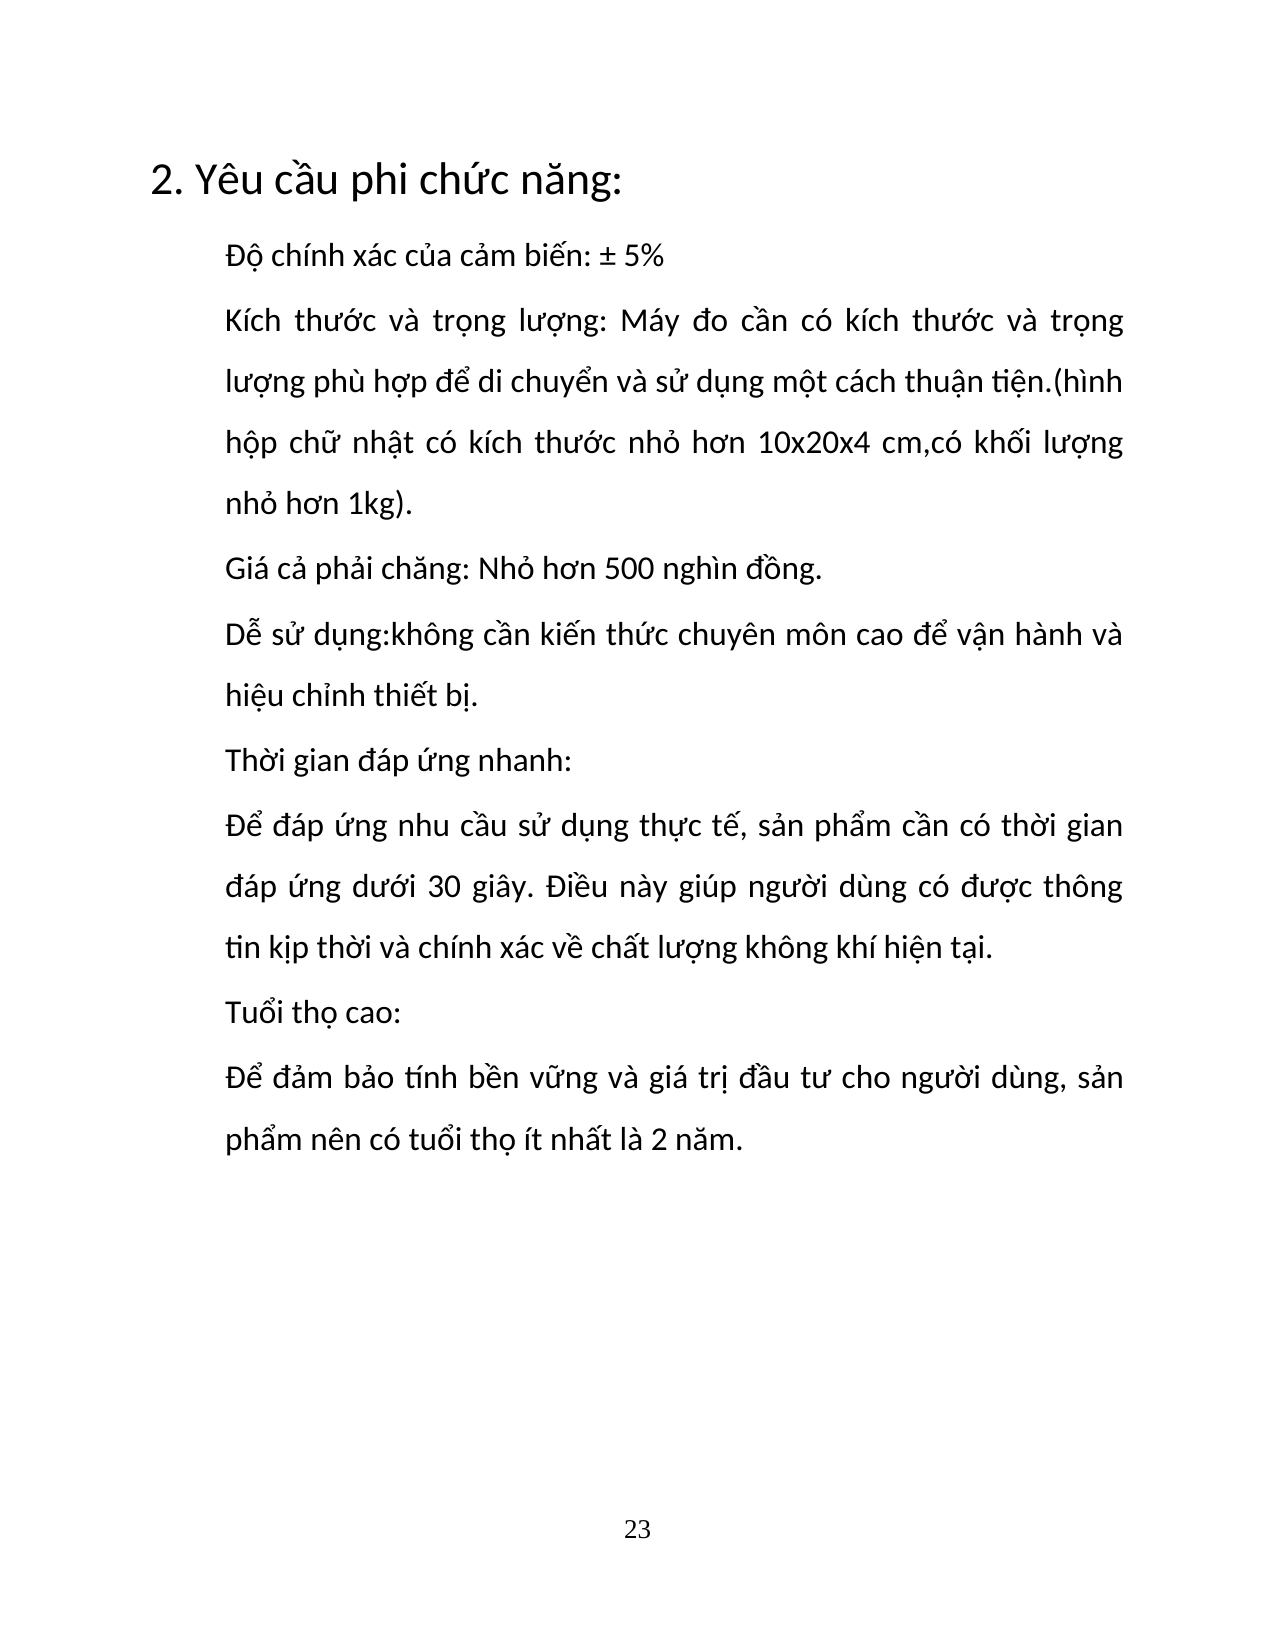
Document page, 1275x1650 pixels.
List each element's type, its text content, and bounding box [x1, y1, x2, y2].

text Kích thước và trọng lượng: Máy đo cần có kích thước và trọng lượng phù hợp để di chuyển và sử dụng một cách thuận tiện.(hình hộp chữ nhật có kích thước nhỏ hơn 10x20x4 cm,có khối lượng nhỏ hơn 1kg). [225, 299, 1125, 523]
text Tuổi thọ cao: [225, 991, 1125, 1032]
text Để đáp ứng nhu cầu sử dụng thực tế, sản phẩm cần có thời gian đáp ứng dưới 30 giây. Điều này giúp người dùng có được thông tin kịp thời và chính xác về chất lượng không khí hiện tại. [225, 804, 1125, 967]
text Thời gian đáp ứng nhanh: [225, 739, 1125, 779]
text Giá cả phải chăng: Nhỏ hơn 500 nghìn đồng. [225, 547, 1125, 588]
text Để đảm bảo tính bền vững và giá trị đầu tư cho người dùng, sản phẩm nên có tuổi thọ ít nhất là 2 năm. [225, 1057, 1125, 1158]
subtitle 2. Yêu cầu phi chức năng: [150, 150, 1125, 206]
text Độ chính xác của cảm biến: ± 5% [225, 234, 1125, 274]
text Dễ sử dụng:không cần kiến thức chuyên môn cao để vận hành và hiệu chỉnh thiết bị. [225, 613, 1125, 714]
